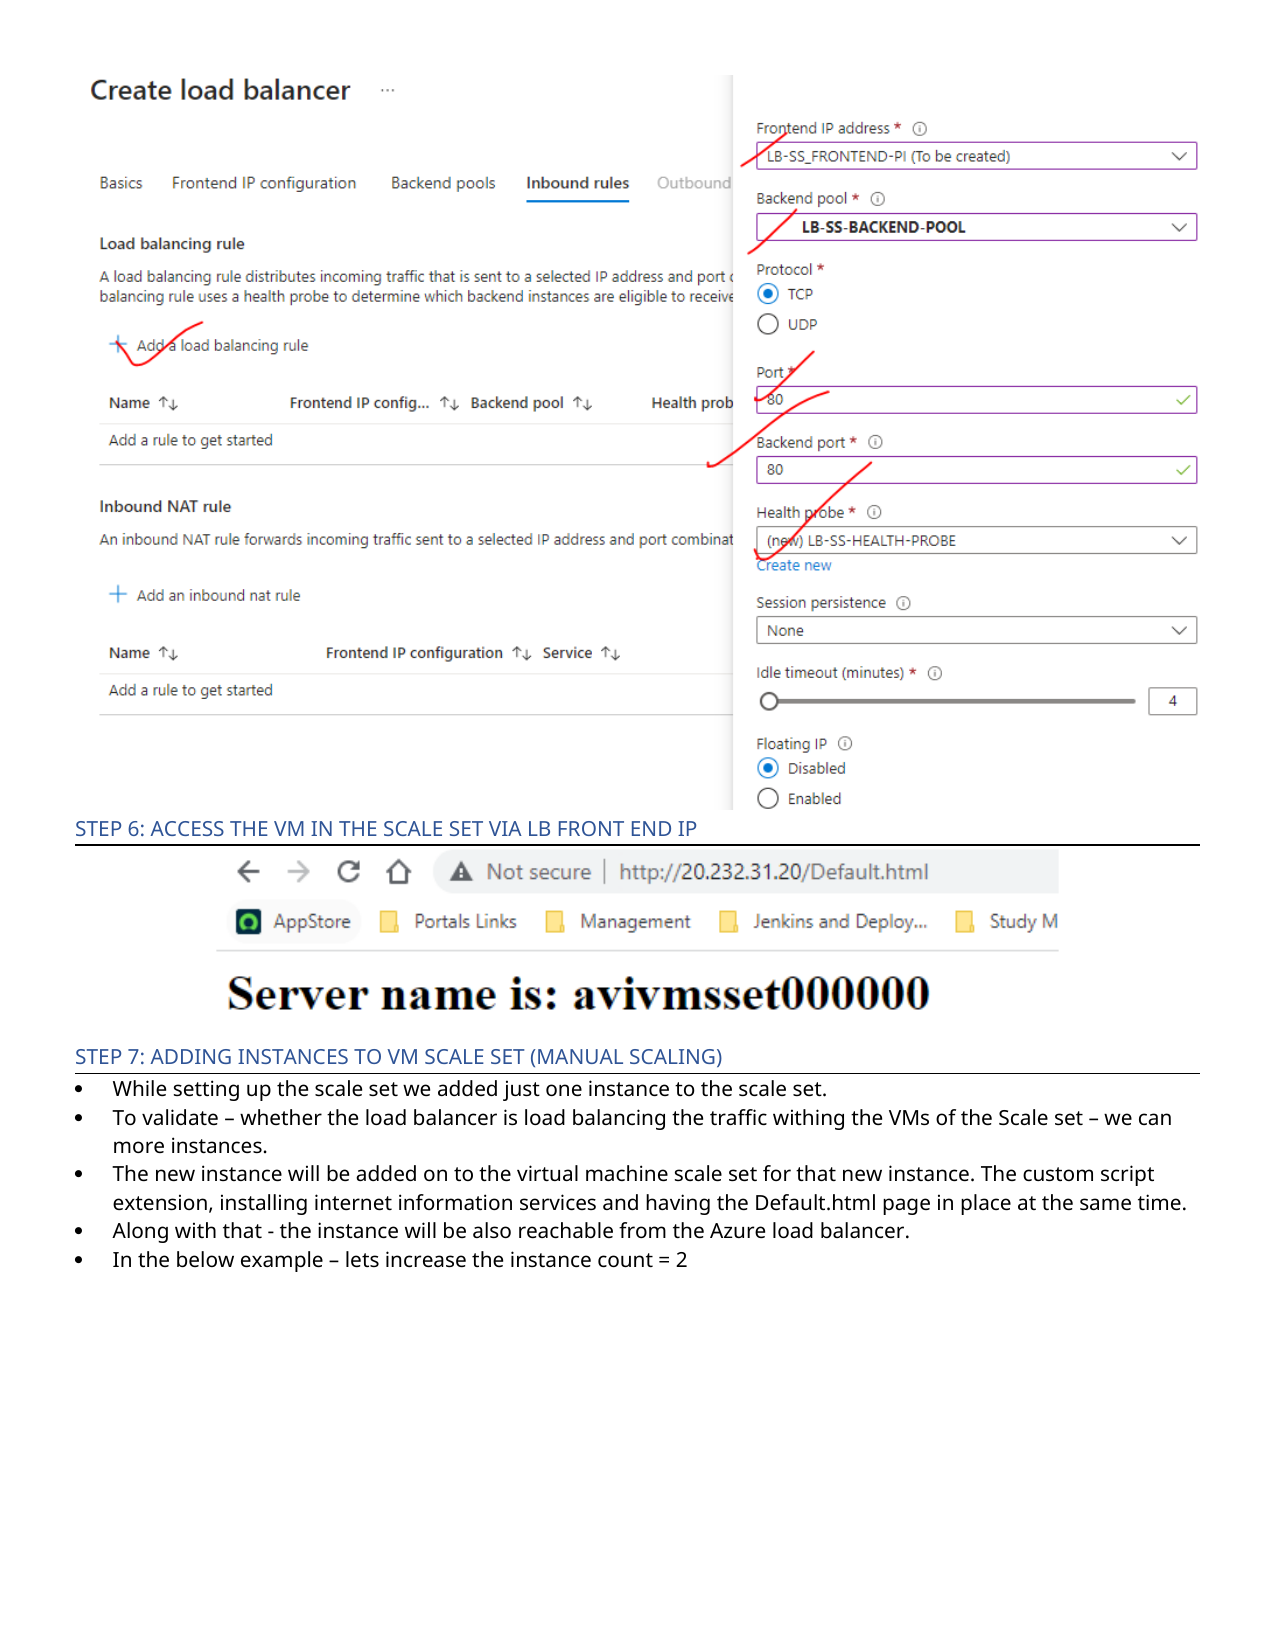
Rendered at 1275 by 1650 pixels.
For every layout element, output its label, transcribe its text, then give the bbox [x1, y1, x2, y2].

subtitle STEP 7: ADDING INSTANCES TO VM SCALE SET (MANUAL SCALING) [75, 1042, 1200, 1073]
list While setting up the scale set we added just one instance to the scale set. [75, 1074, 1200, 1103]
picture [75, 75, 1200, 810]
list In the below example – lets increase the instance count = 2 [75, 1245, 1200, 1273]
list The new instance will be added on to the virtual machine scale set for that new instance. The custom script extension, installing internet information services and having the Default.html page in place at the same time. [75, 1159, 1200, 1216]
picture [216, 846, 1059, 1038]
list To validate – whether the load balancer is load balancing the traffic withing the VMs of the Scale set – we can more instances. [75, 1103, 1200, 1159]
list Along with that - the instance will be also reachable from the Azure load balancer. [75, 1216, 1200, 1245]
subtitle STEP 6: ACCESS THE VM IN THE SCALE SET VIA LB FRONT END IP [75, 814, 1200, 844]
